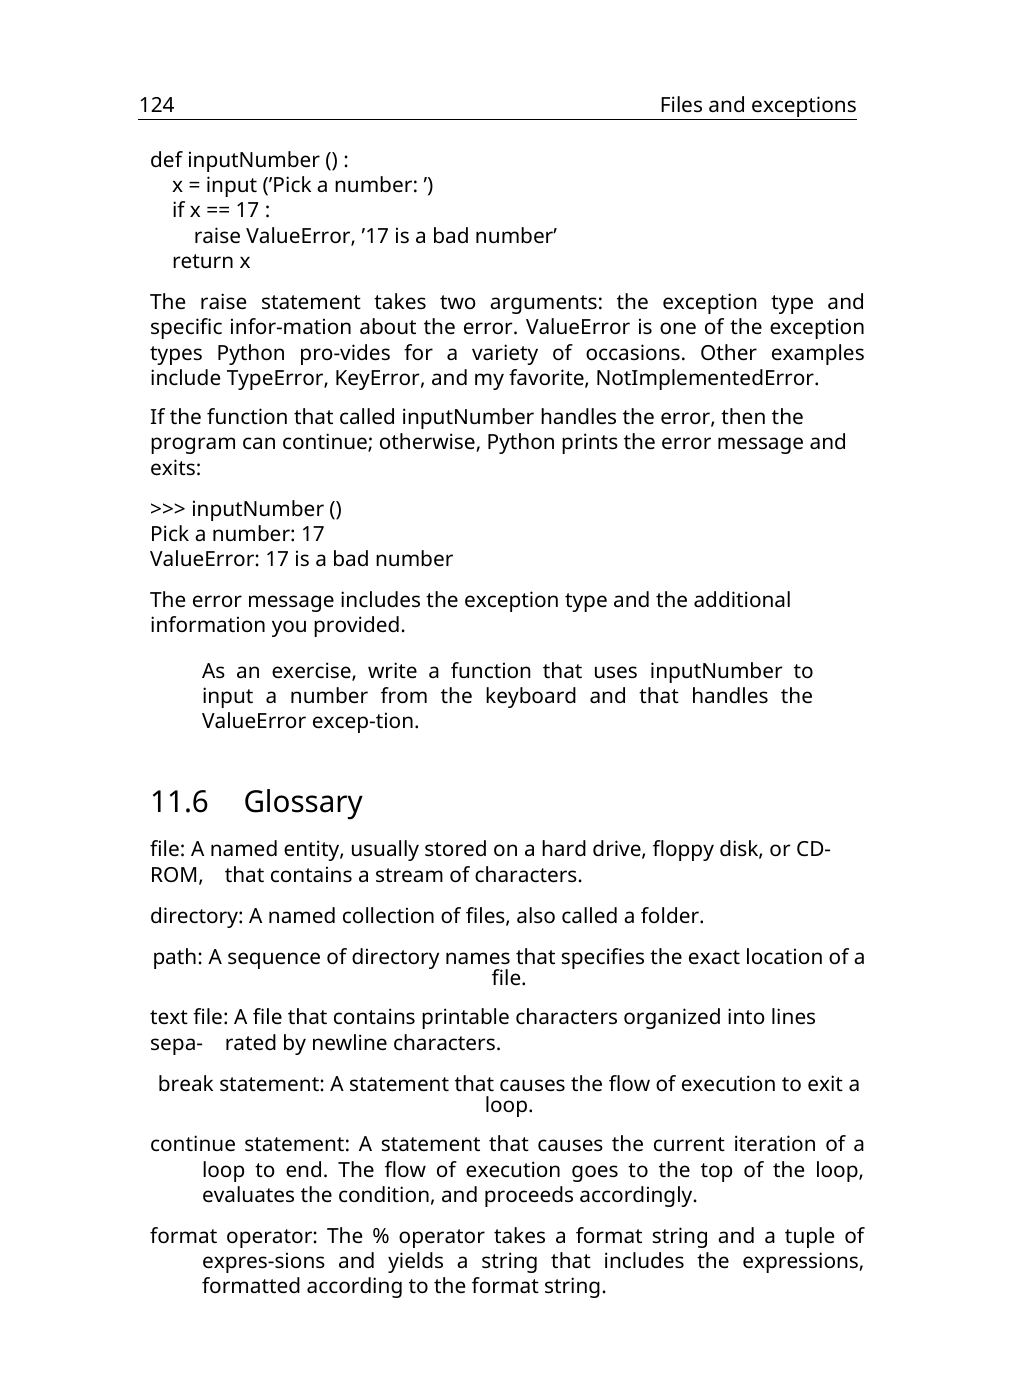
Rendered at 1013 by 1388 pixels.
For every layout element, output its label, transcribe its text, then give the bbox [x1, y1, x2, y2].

text continue statement: A statement that causes the current iteration of a loop to end. The flow of execution goes to the top of the loop, evaluates the condition, and proceeds accordingly. [150, 1132, 865, 1208]
text text file: A file that contains printable characters organized into lines sepa- rated by newline characters. [150, 1004, 868, 1055]
text As an exercise, write a function that uses inputNumber to input a number from the keyboard and that handles the ValueError excep-tion. [202, 658, 813, 734]
text If the function that called inputNumber handles the error, then the program can continue; otherwise, Python prints the error message and exits: [150, 404, 868, 481]
text path: A sequence of directory names that specifies the exact location of a file. [149, 947, 868, 989]
text The error message includes the exception type and the additional information you provided. [150, 587, 868, 638]
text break statement: A statement that causes the flow of execution to exit a loop. [149, 1075, 868, 1116]
text The raise statement takes two arguments: the exception type and specific infor-mation about the error. ValueError is one of the exception types Python pro-vides for a variety of occasions. Other examples include TypeError, KeyError, and my favorite, NotImplementedError. [150, 289, 865, 391]
text def inputNumber () : x = input (’Pick a number: ’) if x == 17 : raise ValueError, ’17 is a bad number’ return x [150, 147, 613, 274]
text directory: A named collection of files, also called a folder. [150, 907, 868, 928]
text file: A named entity, usually stored on a hard drive, floppy disk, or CD-ROM, that contains a stream of characters. [150, 836, 868, 887]
text 11.6 Glossary [150, 788, 868, 818]
text >>> inputNumber () Pick a number: 17 ValueError: 17 is a bad number [150, 496, 478, 572]
text format operator: The % operator takes a format string and a tuple of expres-sions and yields a string that includes the expressions, formatted according to the format string. [150, 1223, 865, 1299]
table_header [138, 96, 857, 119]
